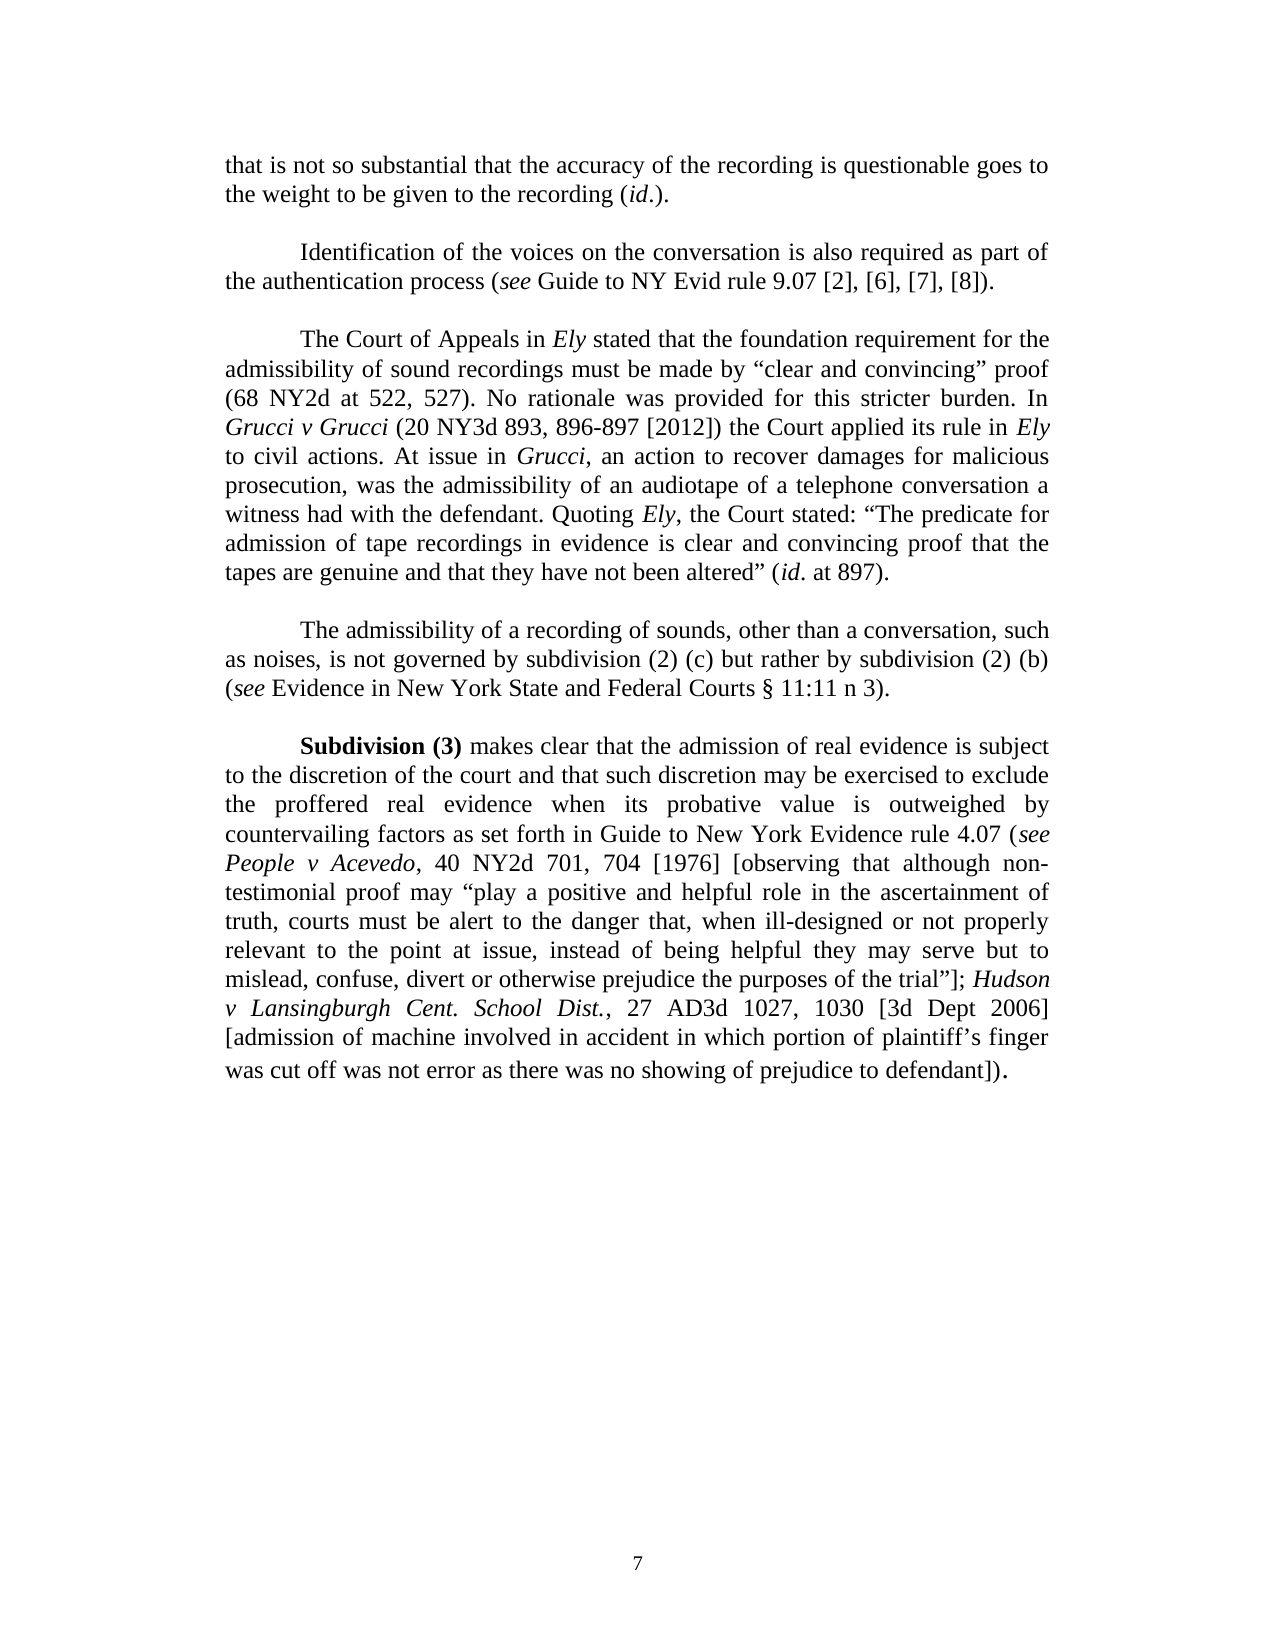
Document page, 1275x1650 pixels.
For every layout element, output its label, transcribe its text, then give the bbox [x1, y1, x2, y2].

list The Court of Appeals in Ely stated that the foundation requirement for the admissibility of sound recordings must be made by “clear and convincing” proof (68 NY2d at 522, 527). No rationale was provided for this stricter burden. In Grucci v Grucci (20 NY3d 893, 896-897 [2012]) the Court applied its rule in Ely to civil actions. At issue in Grucci, an action to recover damages for malicious prosecution, was the admissibility of an audiotape of a telephone conversation a witness had with the defendant. Quoting Ely, the Court stated: “The predicate for admission of tape recordings in evidence is clear and convincing proof that the tapes are genuine and that they have not been altered” (id. at 897). [225, 324, 1050, 586]
list Identification of the voices on the conversation is also required as part of the authentication process (see Guide to NY Evid rule 9.07 [2], [6], [7], [8]). [225, 237, 1050, 295]
list Subdivision (3) makes clear that the admission of real evidence is subject to the discretion of the court and that such discretion may be exercised to exclude the proffered real evidence when its probative value is outweighed by countervailing factors as set forth in Guide to New York Evidence rule 4.07 (see People v Acevedo, 40 NY2d 701, 704 [1976] [observing that although non-testimonial proof may “play a positive and helpful role in the ascertainment of truth, courts must be alert to the danger that, when ill-designed or not properly relevant to the point at issue, instead of being helpful they may serve but to mislead, confuse, divert or otherwise prejudice the purposes of the trial”]; Hudson v Lansingburgh Cent. School Dist., 27 AD3d 1027, 1030 [3d Dept 2006] [admission of machine involved in accident in which portion of plaintiff’s finger was cut off was not error as there was no showing of prejudice to defendant]). [225, 731, 1050, 1084]
list The admissibility of a recording of sounds, other than a conversation, such as noises, is not governed by subdivision (2) (c) but rather by subdivision (2) (b) (see Evidence in New York State and Federal Courts § 11:11 n 3). [225, 615, 1050, 702]
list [225, 150, 1050, 208]
